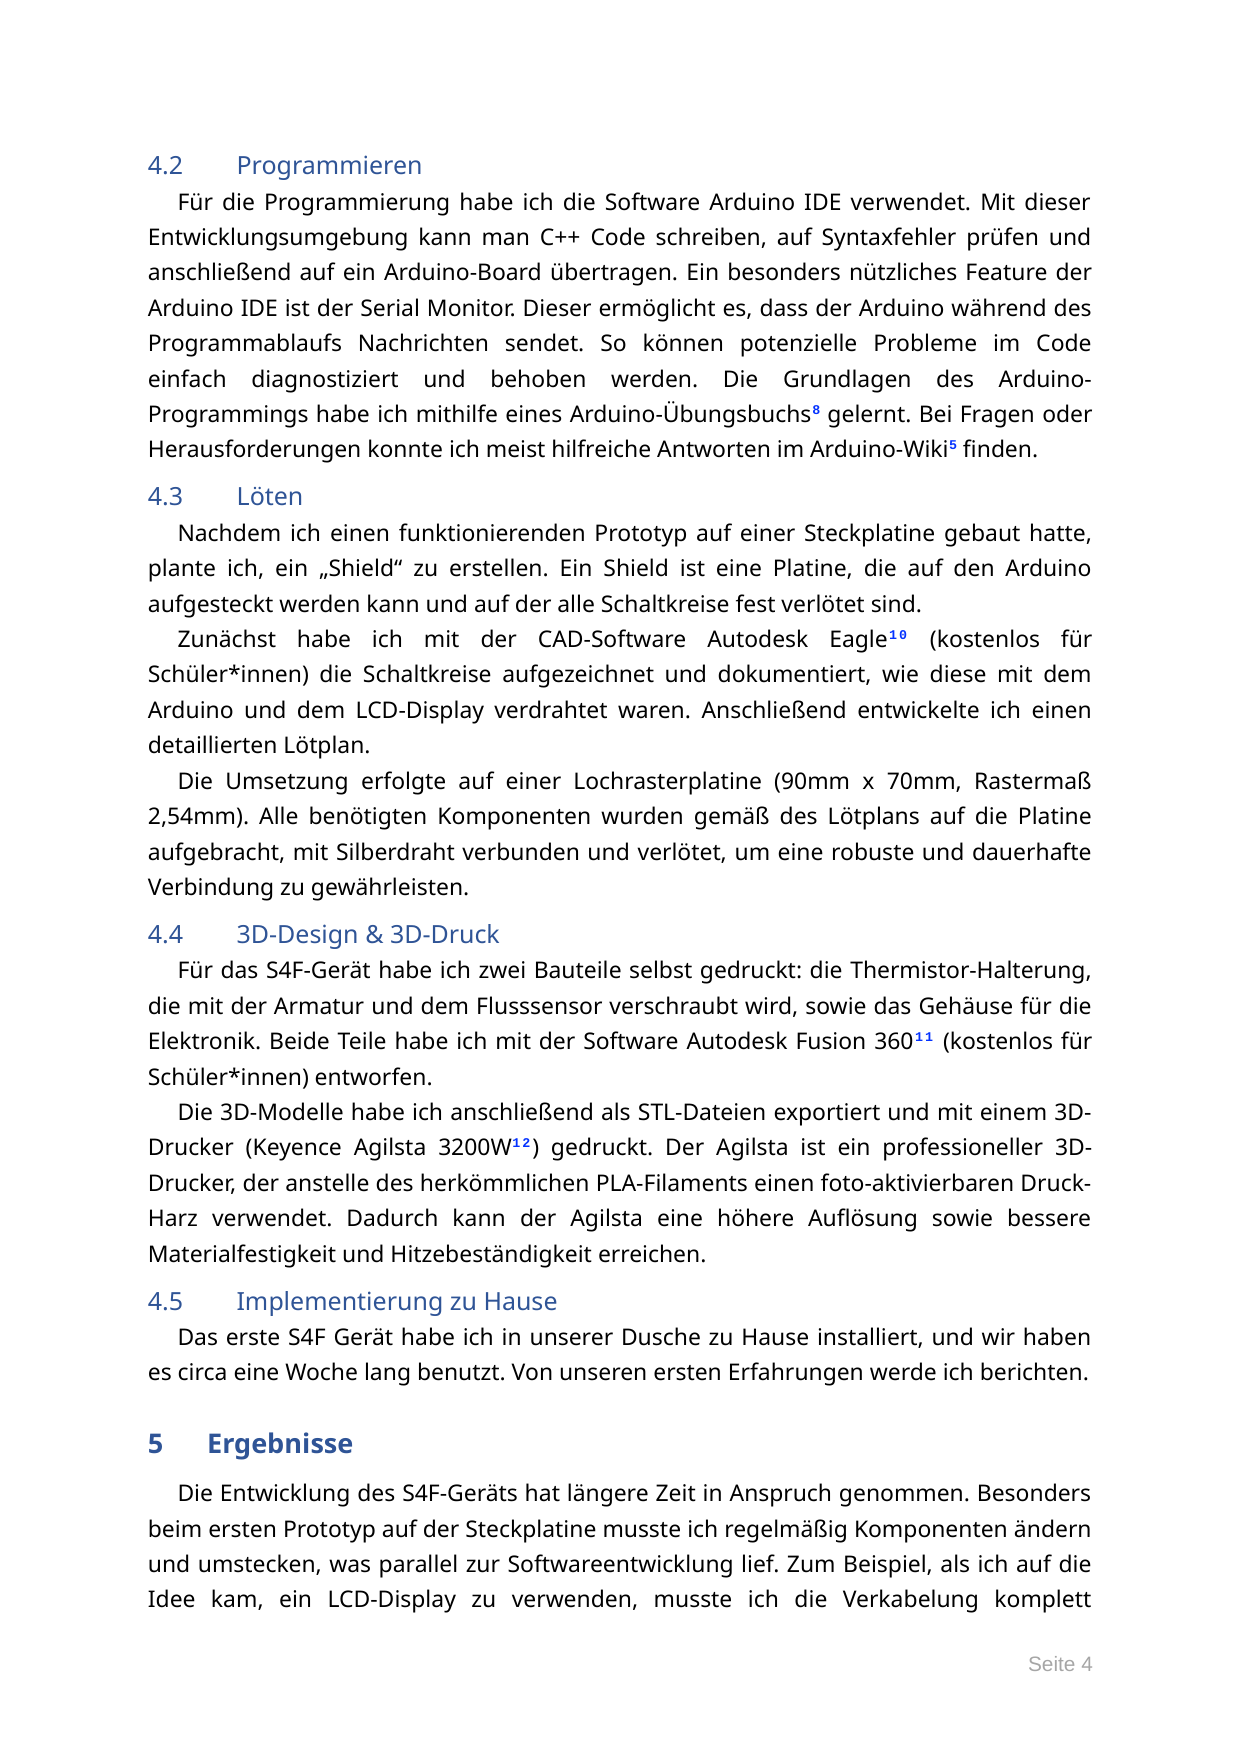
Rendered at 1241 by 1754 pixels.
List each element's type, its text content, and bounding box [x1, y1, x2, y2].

subtitle 3D-Design & 3D-Druck [148, 915, 1092, 950]
text Für die Programmierung habe ich die Software Arduino IDE verwendet. Mit dieser Entwicklungsumgebung kann man C++ Code schreiben, auf Syntaxfehler prüfen und anschließend auf ein Arduino-Board übertragen. Ein besonders nützliches Feature der Arduino IDE ist der Serial Monitor. Dieser ermöglicht es, dass der Arduino während des Programmablaufs Nachrichten sendet. So können potenzielle Probleme im Code einfach diagnostiziert und behoben werden. Die Grundlagen des Arduino-Programmings habe ich mithilfe eines Arduino-Übungsbuchs8 gelernt. Bei Fragen oder Herausforderungen konnte ich meist hilfreiche Antworten im Arduino-Wiki5 finden. [148, 182, 1092, 465]
text Das erste S4F Gerät habe ich in unserer Dusche zu Hause installiert, und wir haben es circa eine Woche lang benutzt. Von unseren ersten Erfahrungen werde ich berichten. [148, 1317, 1092, 1388]
text Nachdem ich einen funktionierenden Prototyp auf einer Steckplatine gebaut hatte, plante ich, ein „Shield“ zu erstellen. Ein Shield ist eine Platine, die auf den Arduino aufgesteckt werden kann und auf der alle Schaltkreise fest verlötet sind. [148, 513, 1092, 619]
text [148, 1473, 1092, 1615]
subtitle Implementierung zu Hause [148, 1282, 1092, 1317]
text Die 3D-Modelle habe ich anschließend als STL-Dateien exportiert und mit einem 3D-Drucker (Keyence Agilsta 3200W) gedruckt. Der Agilsta ist ein professioneller 3D-Drucker, der anstelle des herkömmlichen PLA-Filaments einen foto-aktivierbaren Druck-Harz verwendet. Dadurch kann der Agilsta eine höhere Auflösung sowie bessere Materialfestigkeit und Hitzebeständigkeit erreichen. [148, 1092, 1092, 1269]
text Für das S4F-Gerät habe ich zwei Bauteile selbst gedruckt: die Thermistor-Halterung, die mit der Armatur und dem Flusssensor verschraubt wird, sowie das Gehäuse für die Elektronik. Beide Teile habe ich mit der Software Autodesk Fusion 360 (kostenlos für Schüler*innen) entworfen. [148, 950, 1092, 1092]
subtitle Programmieren [148, 146, 1092, 182]
subtitle Ergebnisse [148, 1425, 1092, 1461]
subtitle Löten [148, 477, 1092, 513]
text Zunächst habe ich mit der CAD-Software Autodesk Eagle (kostenlos für Schüler*innen) die Schaltkreise aufgezeichnet und dokumentiert, wie diese mit dem Arduino und dem LCD-Display verdrahtet waren. Anschließend entwickelte ich einen detaillierten Lötplan. [148, 619, 1092, 761]
text Die Umsetzung erfolgte auf einer Lochrasterplatine (90mm x 70mm, Rastermaß 2,54mm). Alle benötigten Komponenten wurden gemäß des Lötplans auf die Platine aufgebracht, mit Silberdraht verbunden und verlötet, um eine robuste und dauerhafte Verbindung zu gewährleisten. [148, 761, 1092, 902]
